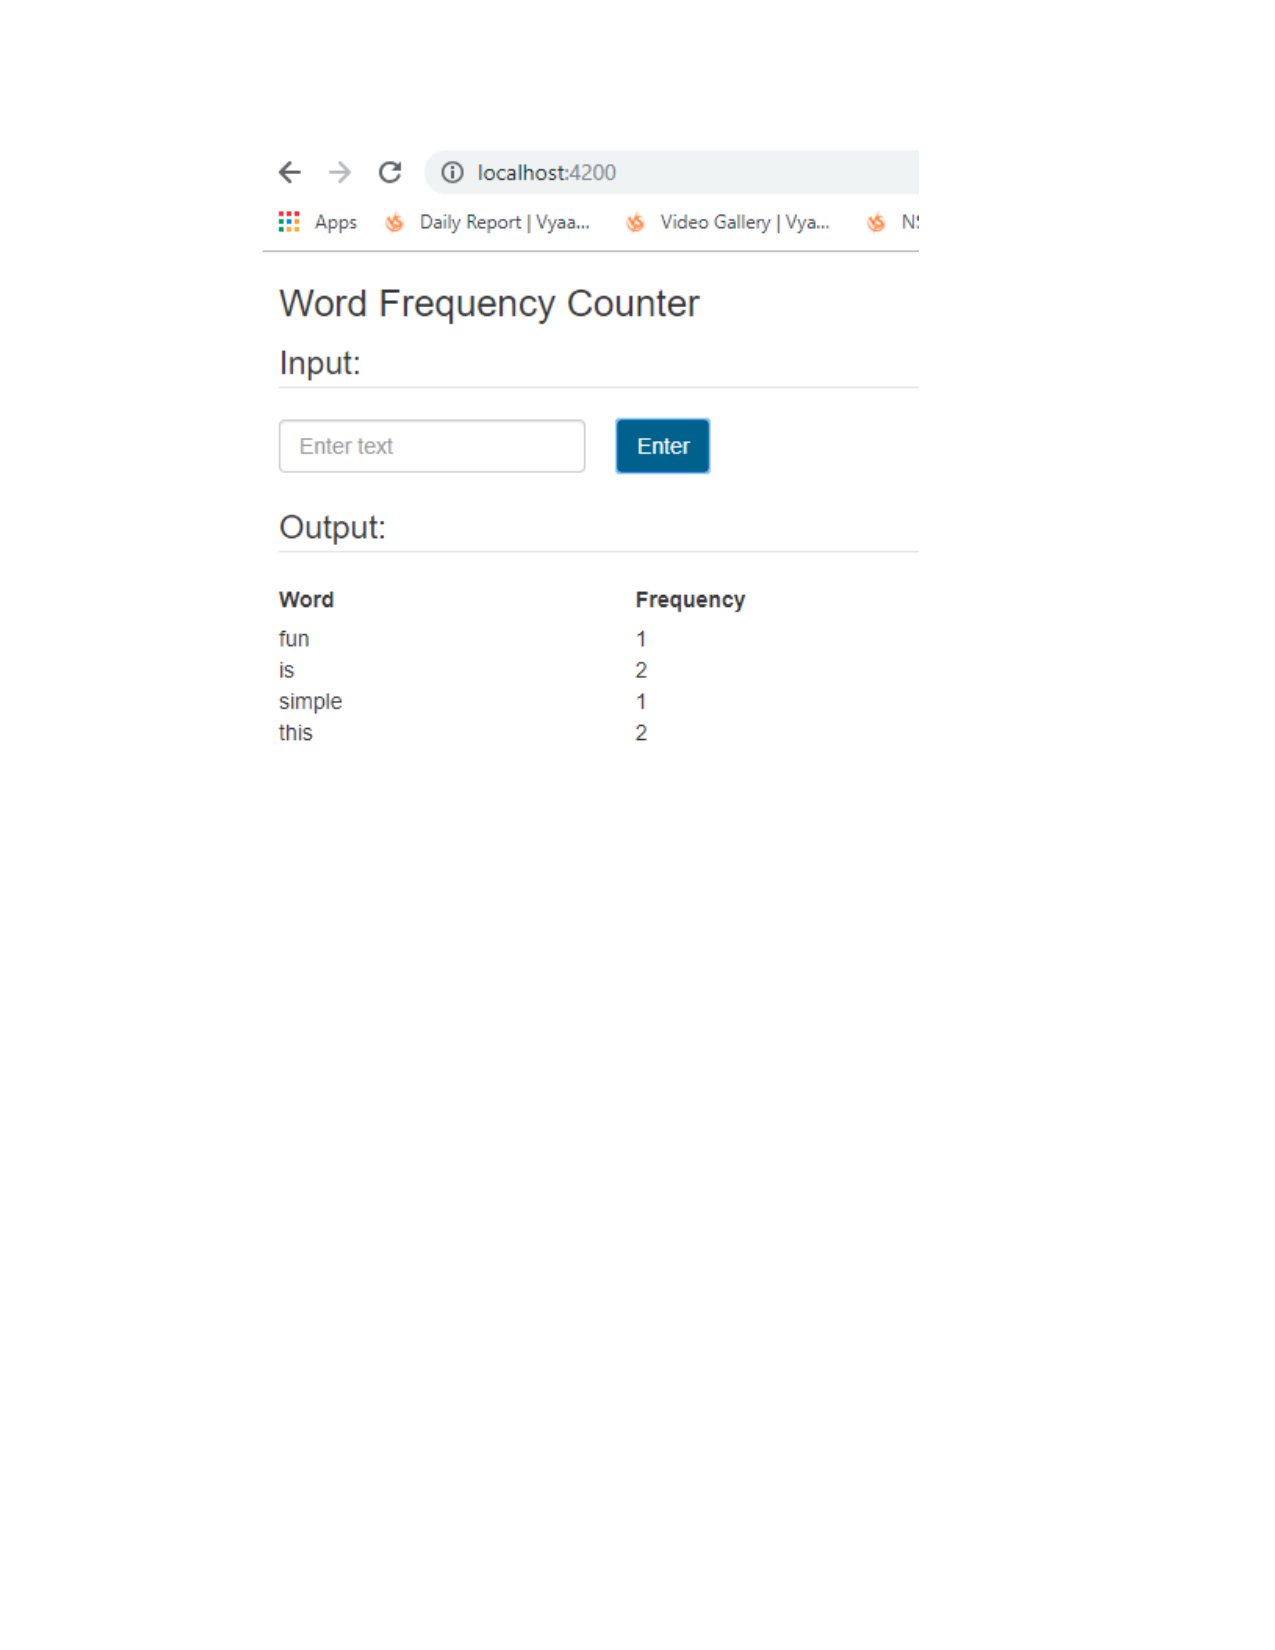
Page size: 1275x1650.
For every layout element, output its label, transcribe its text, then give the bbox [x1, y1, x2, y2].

picture [262, 150, 919, 944]
